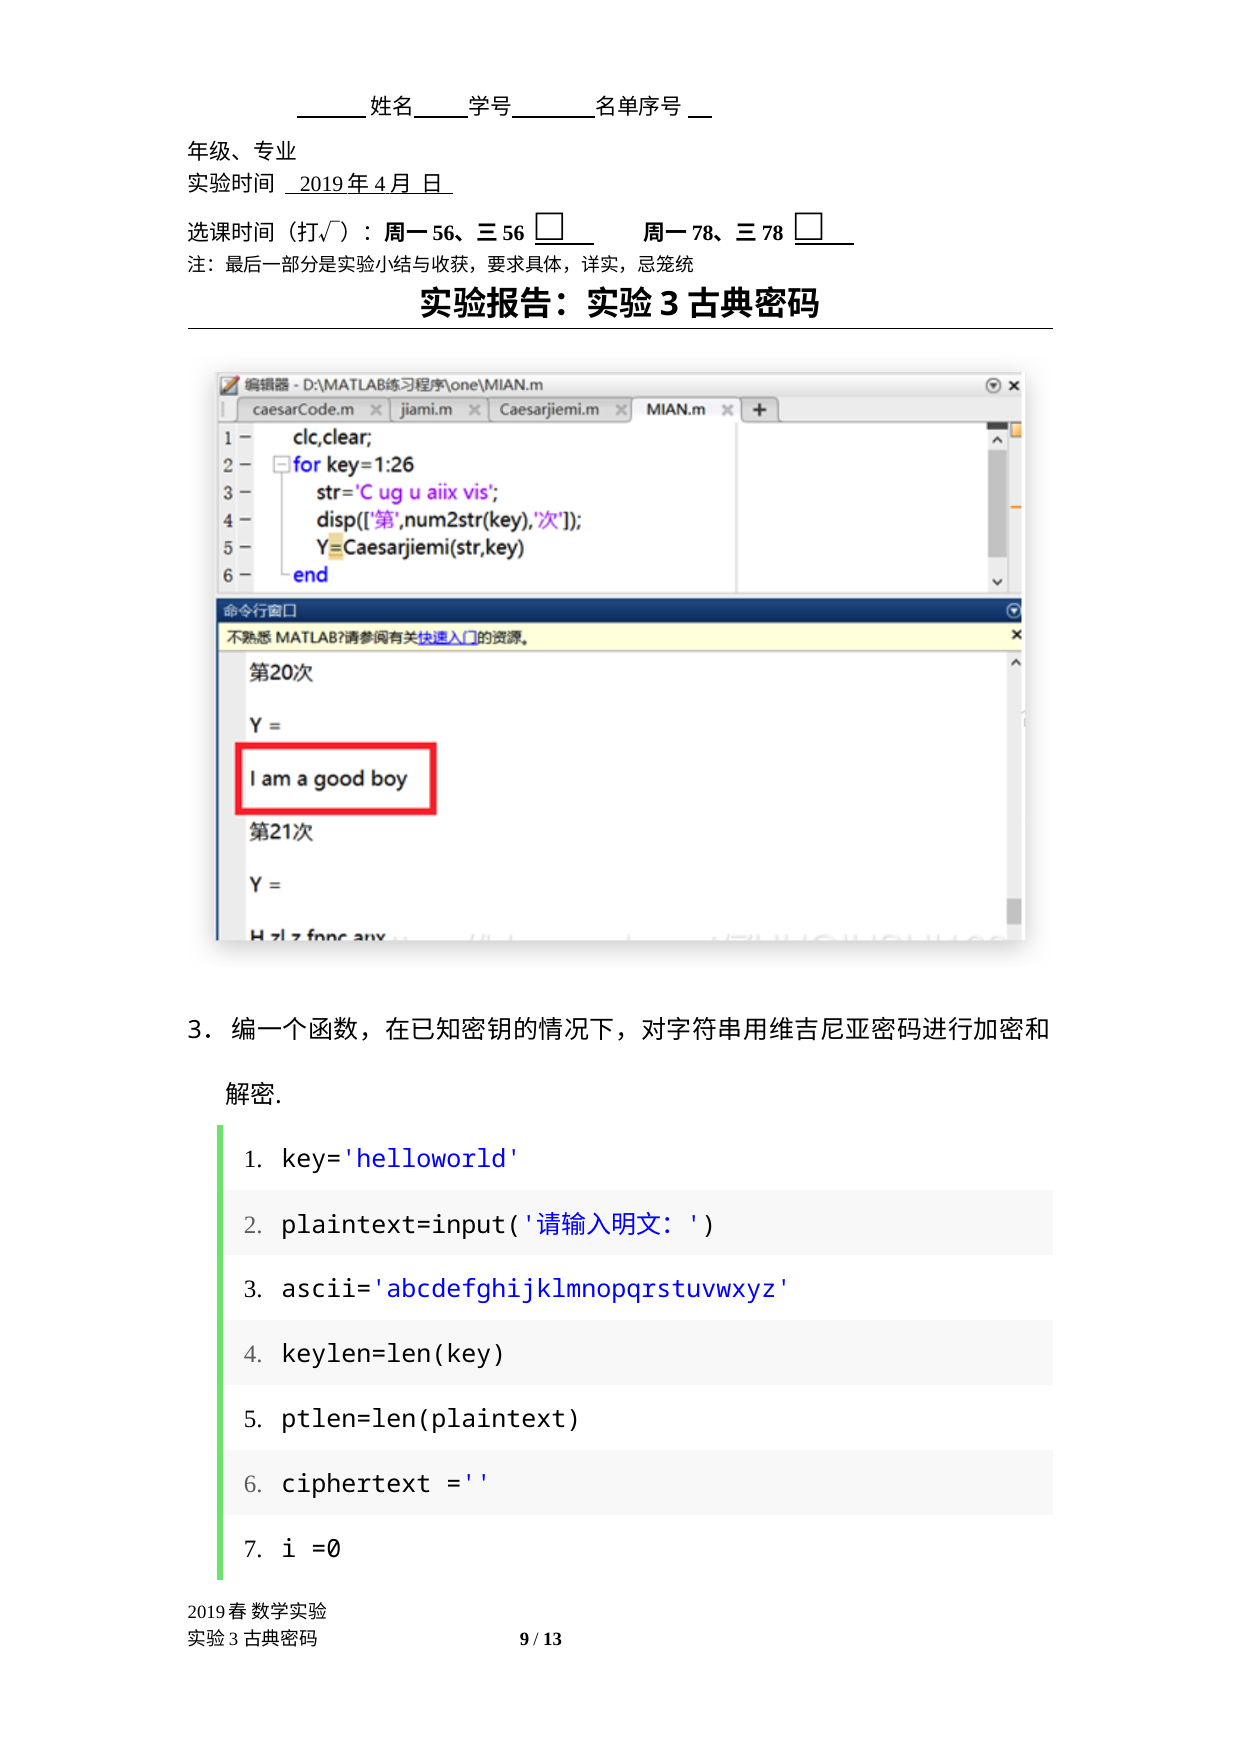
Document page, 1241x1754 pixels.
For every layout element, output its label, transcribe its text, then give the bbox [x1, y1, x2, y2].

list i =0 [223, 1515, 1053, 1580]
list 编一个函数，在已知密钥的情况下，对字符串用维吉尼亚密码进行加密和解密. [187, 995, 1053, 1125]
picture [187, 345, 1052, 967]
list key='helloworld' [223, 1125, 1053, 1190]
list plaintext=input('请输入明文：') [223, 1190, 1053, 1255]
list ptlen=len(plaintext) [223, 1385, 1053, 1450]
list keylen=len(key) [223, 1320, 1053, 1385]
list ciphertext ='' [223, 1450, 1053, 1515]
list ascii='abcdefghijklmnopqrstuvwxyz' [223, 1255, 1053, 1320]
